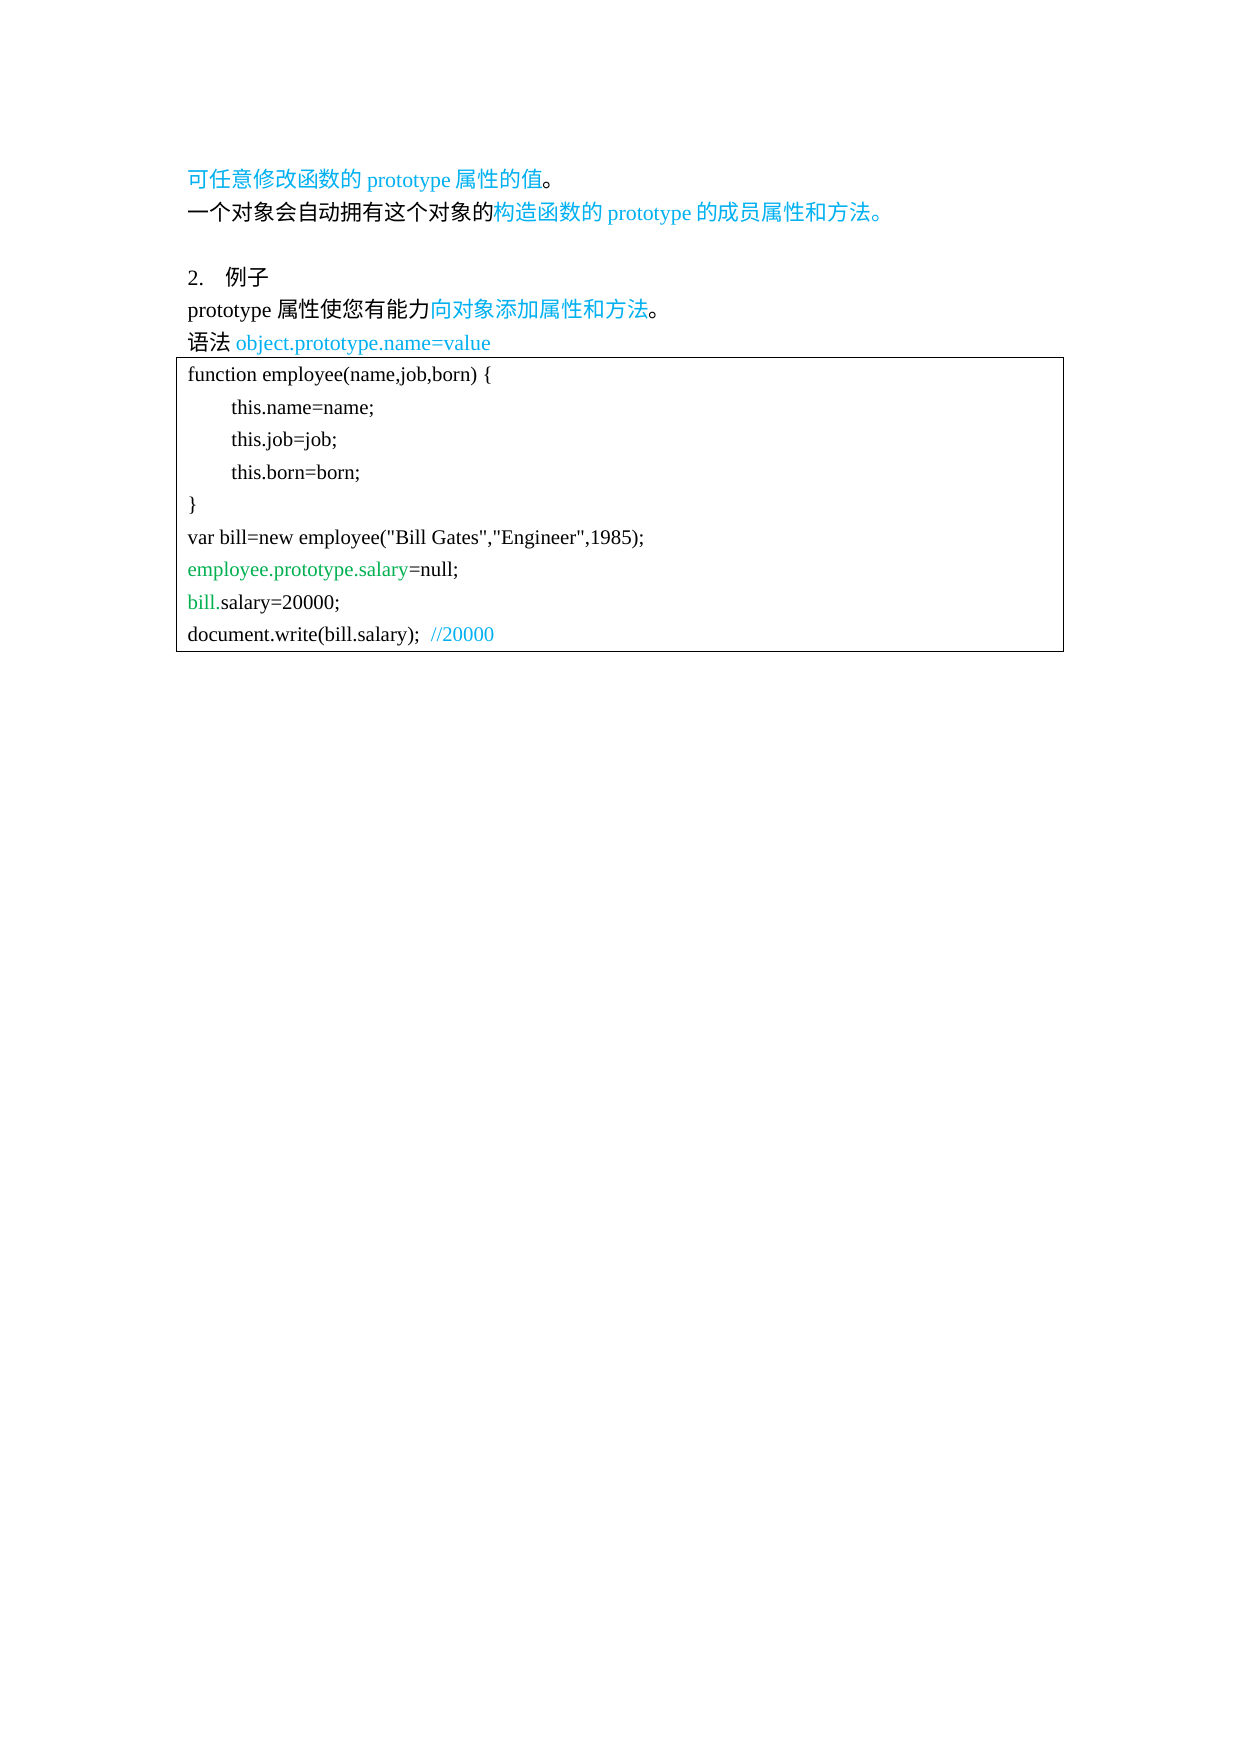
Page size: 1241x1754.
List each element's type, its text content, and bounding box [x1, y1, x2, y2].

picture [430, 627, 436, 641]
list 例子 [187, 259, 1053, 292]
text 一个对象会自动拥有这个对象的构造函数的prototype的成员属性和方法。 [187, 194, 1053, 227]
text prototype 属性使您有能力向对象添加属性和方法。 [187, 292, 1053, 324]
text 语法object.prototype.name=value [187, 324, 1053, 357]
table_header function employee(name,job,born) { this.name=name; this.job=job; this.born=born; } var bill=new employee("Bill Gates","Engineer",1985); employee.prototype.salary=null; bill.salary=20000; document.write(bill.salary); //20000 [177, 358, 1063, 651]
text 可任意修改函数的prototype属性的值。 [187, 162, 1053, 194]
picture [436, 627, 442, 641]
